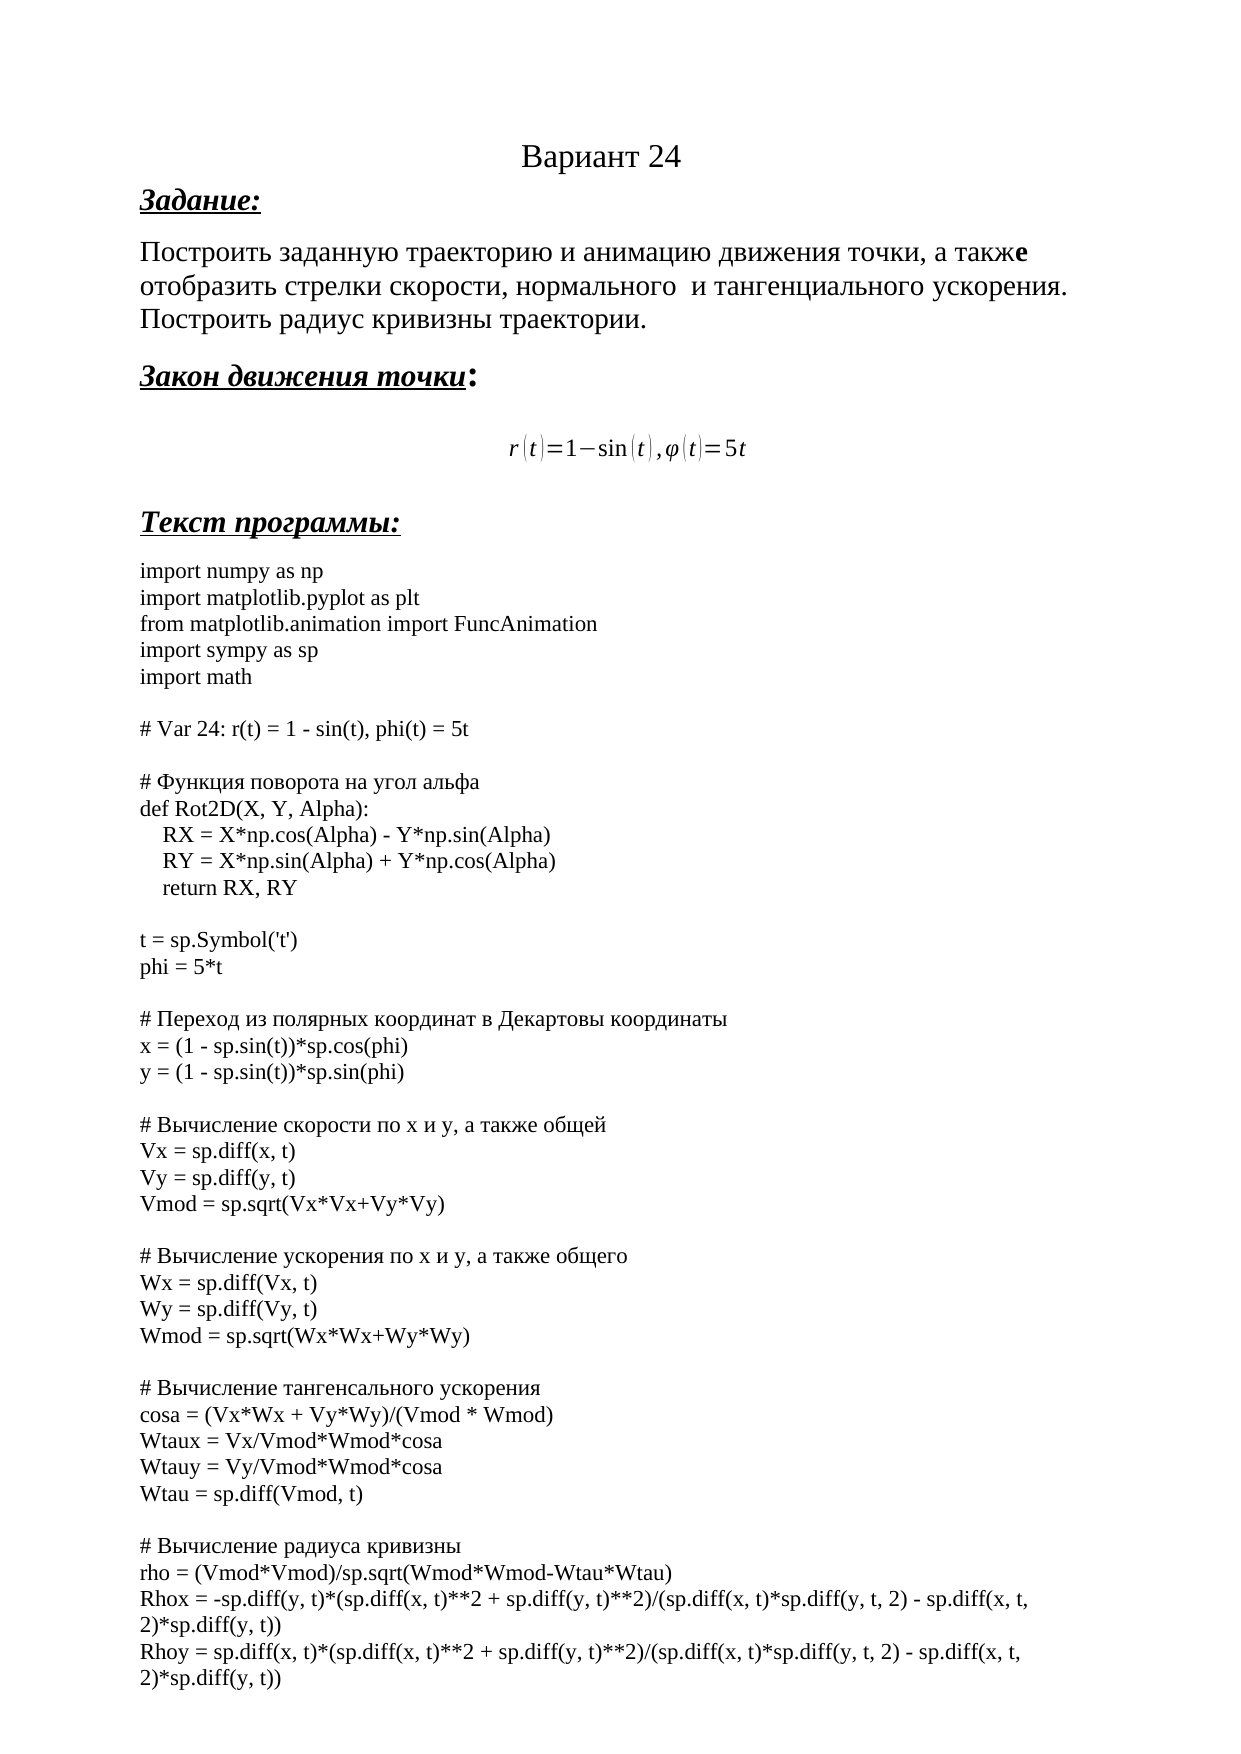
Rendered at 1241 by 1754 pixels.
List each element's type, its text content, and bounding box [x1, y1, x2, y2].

text # Функция поворота на угол альфа [139, 768, 1117, 794]
text y = (1 - sp.sin(t))*sp.sin(phi) [139, 1058, 1117, 1084]
text import sympy as sp [139, 636, 1117, 663]
text cosa = (Vx*Wx + Vy*Wy)/(Vmod * Wmod) [139, 1401, 1117, 1427]
text # Var 24: r(t) = 1 - sin(t), phi(t) = 5t [139, 716, 1117, 742]
text x = (1 - sp.sin(t))*sp.cos(phi) [139, 1032, 1117, 1058]
text import numpy as np [139, 557, 1117, 584]
text Построить заданную траекторию и анимацию движения точки, а также отобразить стрелки скорости, нормального и тангенциального ускорения. Построить радиус кривизны траектории. [139, 234, 1117, 335]
text Vx = sp.diff(x, t) [139, 1137, 1117, 1163]
text Wy = sp.diff(Vy, t) [139, 1295, 1117, 1322]
text # Вычисление ускорения по x и y, а также общего [139, 1243, 1117, 1269]
subtitle Задание: [139, 181, 1117, 217]
text return RX, RY [139, 874, 1117, 900]
text phi = 5*t [139, 953, 1117, 979]
text Wtauy = Vy/Vmod*Wmod*cosa [139, 1453, 1117, 1480]
text t = sp.Symbol('t') [139, 926, 1117, 953]
text RX = X*np.cos(Alpha) - Y*np.sin(Alpha) [139, 821, 1117, 847]
text from matplotlib.animation import FuncAnimation [139, 610, 1117, 636]
subtitle Закон движения точки: [139, 351, 1117, 394]
text # Вычисление скорости по x и y, а также общей [139, 1111, 1117, 1137]
text # Вычисление радиуса кривизны [139, 1532, 1117, 1559]
text Vy = sp.diff(y, t) [139, 1163, 1117, 1190]
text import math [139, 663, 1117, 689]
text import matplotlib.pyplot as plt [139, 584, 1117, 610]
text Rhox = -sp.diff(y, t)*(sp.diff(x, t)**2 + sp.diff(y, t)**2)/(sp.diff(x, t)*sp.diff(y, t, 2) - sp.diff(x, t, 2)*sp.diff(y, t)) [139, 1585, 1117, 1638]
text RY = X*np.sin(Alpha) + Y*np.cos(Alpha) [139, 847, 1117, 874]
text def Rot2D(X, Y, Alpha): [139, 794, 1117, 821]
text Wtaux = Vx/Vmod*Wmod*cosa [139, 1427, 1117, 1453]
text Wx = sp.diff(Vx, t) [139, 1269, 1117, 1295]
text Wmod = sp.sqrt(Wx*Wx+Wy*Wy) [139, 1322, 1117, 1348]
text # Переход из полярных координат в Декартовы координаты [139, 1005, 1117, 1032]
text Rhoy = sp.diff(x, t)*(sp.diff(x, t)**2 + sp.diff(y, t)**2)/(sp.diff(x, t)*sp.diff(y, t, 2) - sp.diff(x, t, 2)*sp.diff(y, t)) [139, 1638, 1117, 1691]
text Vmod = sp.sqrt(Vx*Vx+Vy*Vy) [139, 1190, 1117, 1216]
text Вариант 24 [139, 142, 1062, 174]
subtitle Текст программы: [139, 503, 1117, 539]
text rho = (Vmod*Vmod)/sp.sqrt(Wmod*Wmod-Wtau*Wtau) [139, 1559, 1117, 1585]
text # Вычисление тангенсального ускорения [139, 1374, 1117, 1401]
text Wtau = sp.diff(Vmod, t) [139, 1480, 1117, 1506]
